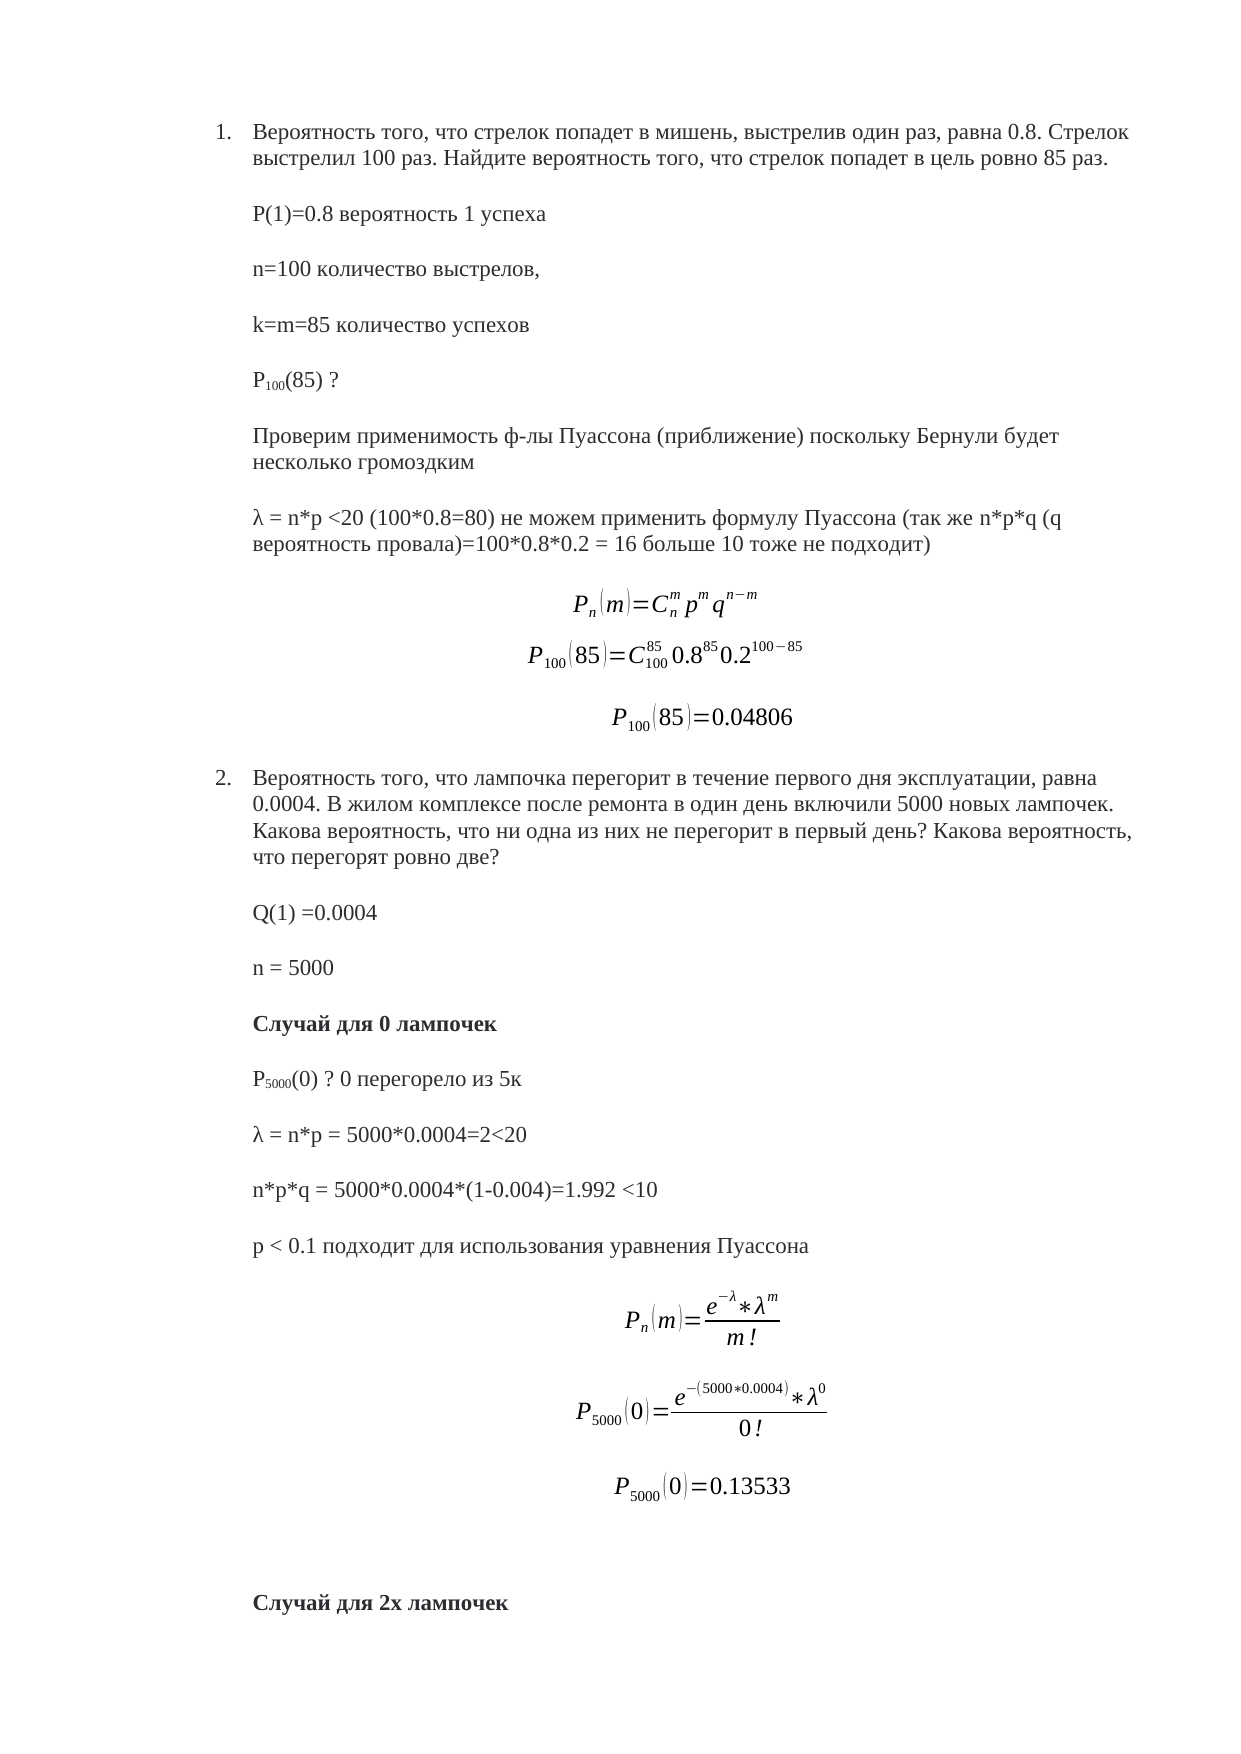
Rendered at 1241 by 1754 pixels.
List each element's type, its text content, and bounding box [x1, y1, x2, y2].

text n = 5000 [252, 954, 1152, 981]
text n=100 количество выстрелов, [252, 256, 1152, 282]
list Вероятность того, что лампочка перегорит в течение первого дня эксплуатации, равна 0.0004. В жилом комплексе после ремонта в один день включили 5000 новых лампочек. Какова вероятность, что ни одна из них не перегорит в первый день? Какова вероятность, что перегорят ровно две? [215, 764, 1152, 869]
list Вероятность того, что стрелок попадет в мишень, выстрелив один раз, равна 0.8. Стрелок выстрелил 100 раз. Найдите вероятность того, что стрелок попадет в цель ровно 85 раз. [215, 118, 1152, 171]
text P100(85) ? [252, 367, 1152, 393]
text Случай для 0 лампочек [252, 1010, 1152, 1036]
text λ = n*p = 5000*0.0004=2<20 [252, 1121, 1152, 1147]
text P5000(0) ? 0 перегорело из 5к [252, 1065, 1152, 1092]
text Проверим применимость ф-лы Пуассона (приближение) поскольку Бернули будет несколько громоздким [252, 422, 1152, 475]
text Случай для 2х лампочек [252, 1589, 1152, 1616]
text λ = n*p <20 (100*0.8=80) не можем применить формулу Пуассона (так же n*p*q (q вероятность провала)=100*0.8*0.2 = 16 больше 10 тоже не подходит) [252, 504, 1152, 557]
text p < 0.1 подходит для использования уравнения Пуассона [252, 1232, 1152, 1258]
text P(1)=0.8 вероятность 1 успеха [252, 200, 1152, 226]
text n*p*q = 5000*0.0004*(1-0.004)=1.992 <10 [252, 1176, 1152, 1203]
text k=m=85 количество успехов [252, 311, 1152, 337]
text Q(1) =0.0004 [252, 899, 1152, 925]
